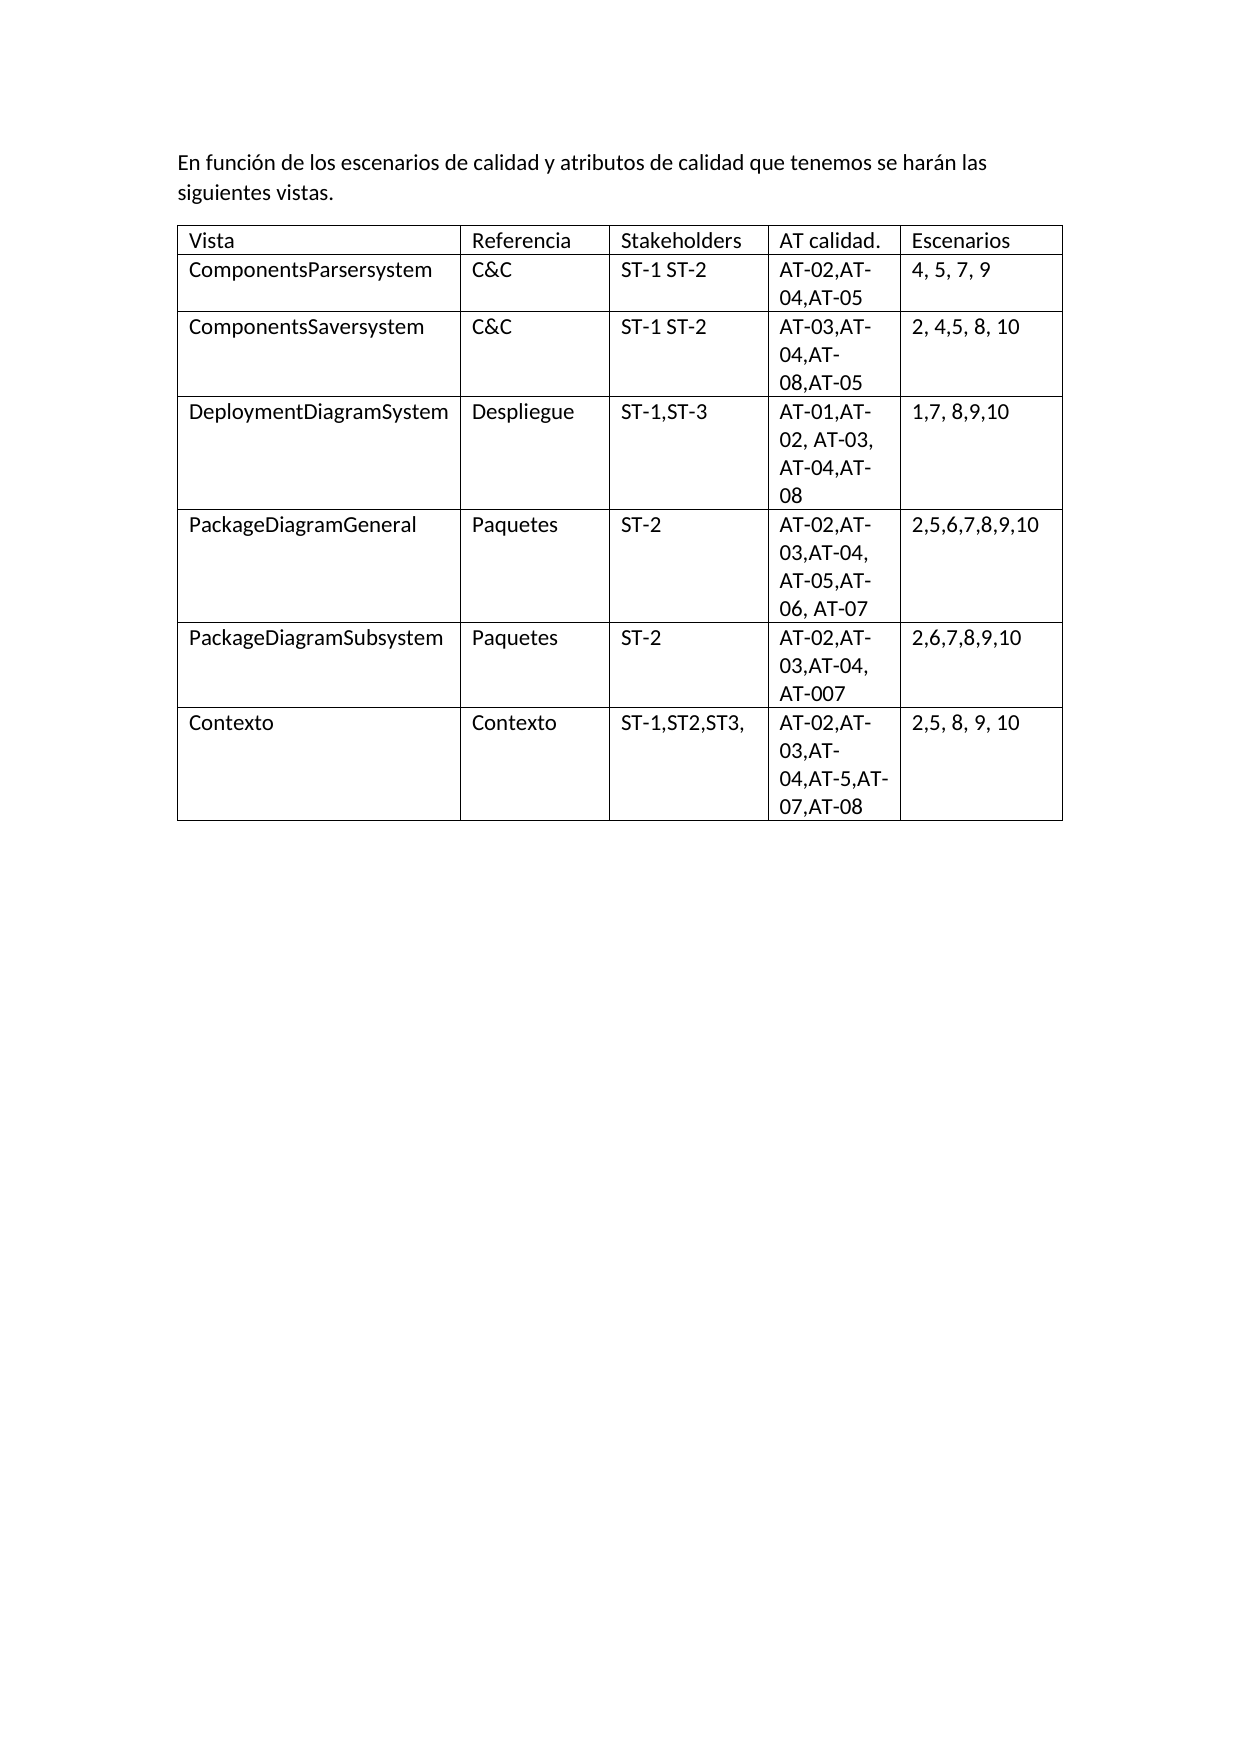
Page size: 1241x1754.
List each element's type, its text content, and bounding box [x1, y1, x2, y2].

table_cell Paquetes [461, 510, 609, 622]
table_cell 2, 4,5, 8, 10 [901, 312, 1062, 396]
table_cell 2,6,7,8,9,10 [901, 623, 1062, 707]
table_cell C&C [461, 255, 609, 311]
table_cell 2,5, 8, 9, 10 [901, 708, 1062, 820]
table_cell AT-03,AT-04,AT-08,AT-05 [769, 312, 900, 396]
table_cell ST-1 ST-2 [610, 312, 768, 396]
table_header Escenarios [901, 226, 1062, 254]
table_cell ComponentsSaversystem [178, 312, 460, 396]
table_cell Despliegue [461, 397, 609, 509]
table_cell C&C [461, 312, 609, 396]
table_cell PackageDiagramSubsystem [178, 623, 460, 707]
table_cell Paquetes [461, 623, 609, 707]
table_cell AT-02,AT-04,AT-05 [769, 255, 900, 311]
table_header Referencia [461, 226, 609, 254]
table_cell ST-1,ST-3 [610, 397, 768, 509]
table_header Stakeholders [610, 226, 768, 254]
table_cell PackageDiagramGeneral [178, 510, 460, 622]
table_cell 2,5,6,7,8,9,10 [901, 510, 1062, 622]
table_cell Contexto [461, 708, 609, 820]
table_cell AT-02,AT-03,AT-04,AT-5,AT-07,AT-08 [769, 708, 900, 820]
table_cell ST-2 [610, 510, 768, 622]
table_cell AT-01,AT-02, AT-03, AT-04,AT-08 [769, 397, 900, 509]
text En función de los escenarios de calidad y atributos de calidad que tenemos se harán las siguientes vistas. [177, 148, 1063, 206]
table_cell DeploymentDiagramSystem [178, 397, 460, 509]
table_cell AT-02,AT-03,AT-04, AT-05,AT-06, AT-07 [769, 510, 900, 622]
table_cell ST-1,ST2,ST3, [610, 708, 768, 820]
table_header Vista [178, 226, 460, 254]
table_header AT calidad. [769, 226, 900, 254]
table_cell Contexto [178, 708, 460, 820]
table_cell 4, 5, 7, 9 [901, 255, 1062, 311]
table_cell ST-1 ST-2 [610, 255, 768, 311]
table_cell ST-2 [610, 623, 768, 707]
table_cell 1,7, 8,9,10 [901, 397, 1062, 509]
table_cell AT-02,AT-03,AT-04, AT-007 [769, 623, 900, 707]
table_cell ComponentsParsersystem [178, 255, 460, 311]
